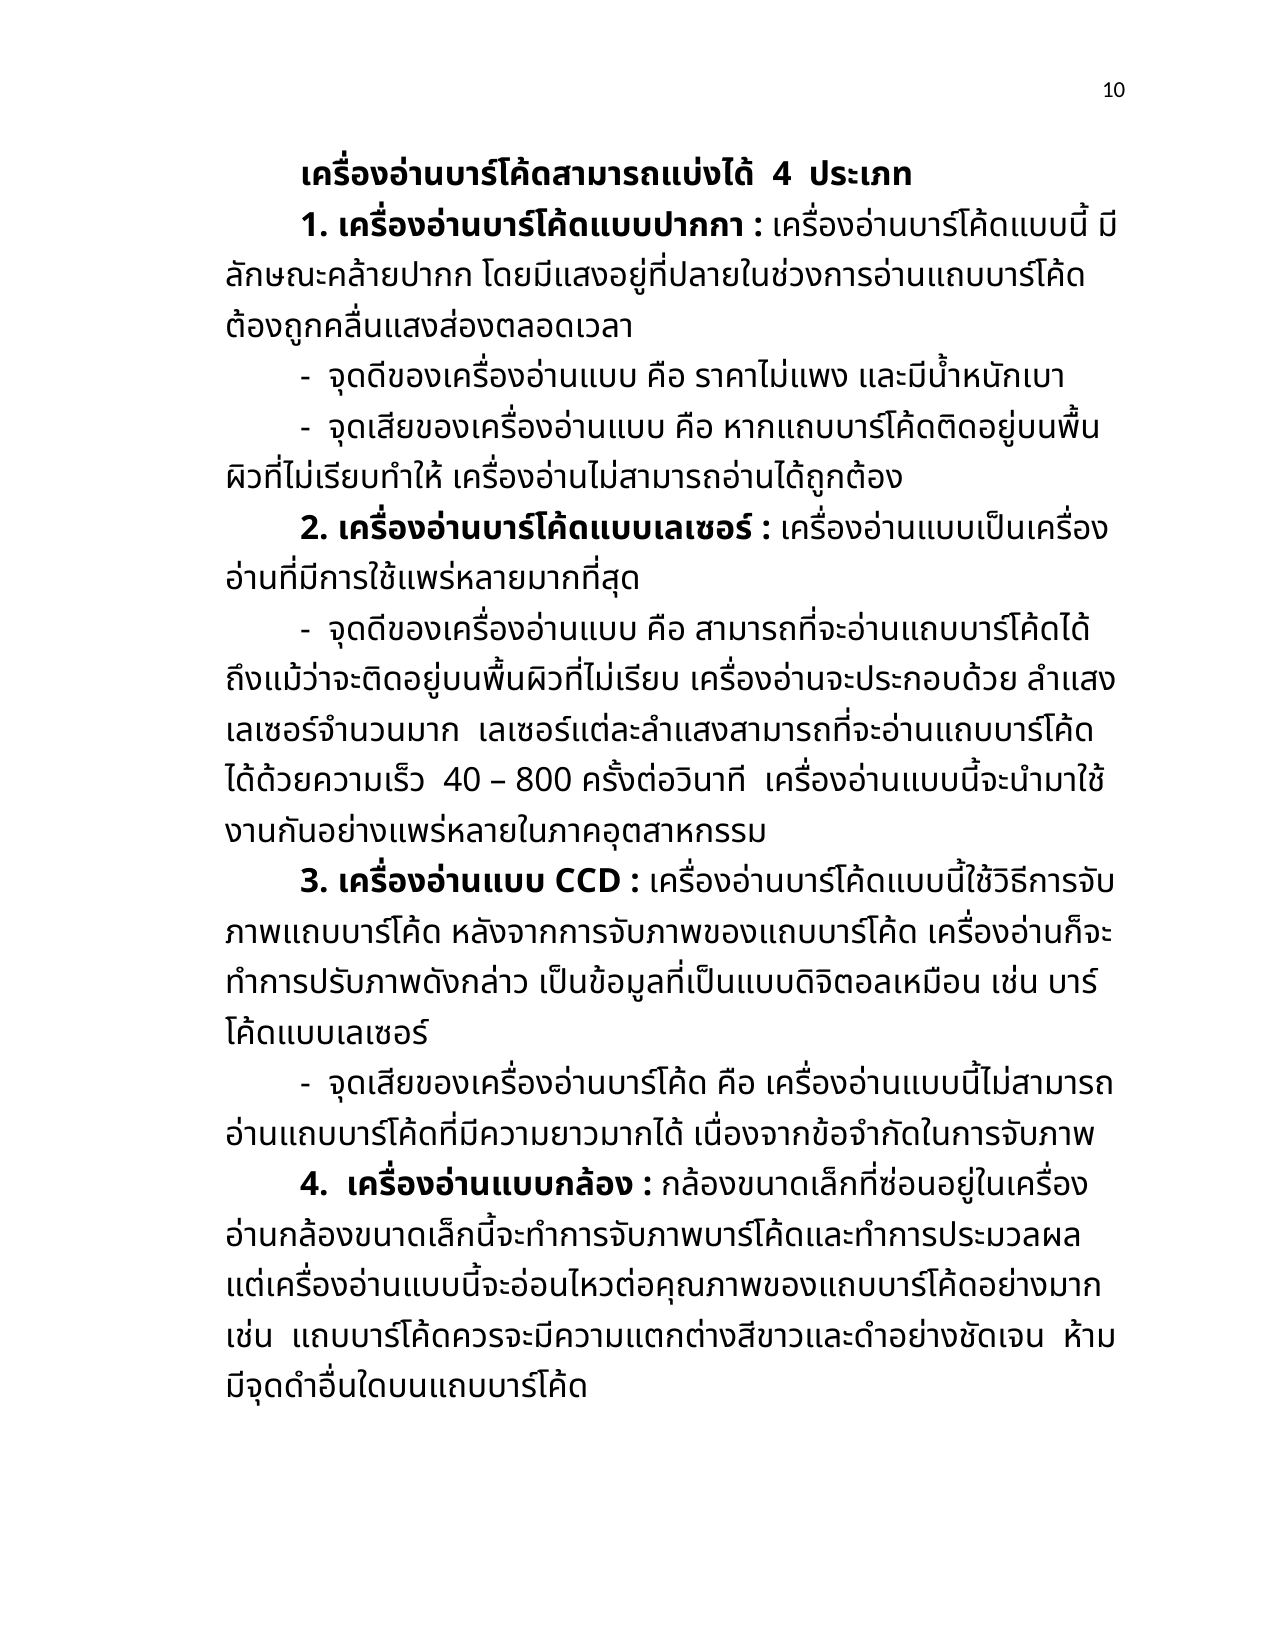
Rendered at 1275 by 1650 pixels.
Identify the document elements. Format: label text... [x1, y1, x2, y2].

text 2. เครื่องอ่านบาร์โค้ดแบบเลเซอร์ : เครื่องอ่านแบบเป็นเครื่องอ่านที่มีการใช้แพร่หลายมากที่สุด [225, 504, 1125, 605]
text เครื่องอ่านบาร์โค้ดสามารถแบ่งได้ 4 ประเภท [225, 150, 1125, 201]
text - จุดดีของเครื่องอ่านแบบ คือ สามารถที่จะอ่านแถบบาร์โค้ดได้ถึงแม้ว่าจะติดอยู่บนพื้นผิวที่ไม่เรียบ เครื่องอ่านจะประกอบด้วย ลำแสงเลเซอร์จำนวนมาก เลเซอร์แต่ละลำแสงสามารถที่จะอ่านแถบบาร์โค้ดได้ด้วยความเร็ว 40 – 800 ครั้งต่อวินาที เครื่องอ่านแบบนี้จะนำมาใช้งานกันอย่างแพร่หลายในภาคอุตสาหกรรม [225, 605, 1125, 857]
text 3. เครื่องอ่านแบบ CCD : เครื่องอ่านบาร์โค้ดแบบนี้ใช้วิธีการจับภาพแถบบาร์โค้ด หลังจากการจับภาพของแถบบาร์โค้ด เครื่องอ่านก็จะทำการปรับภาพดังกล่าว เป็นข้อมูลที่เป็นแบบดิจิตอลเหมือน เช่น บาร์โค้ดแบบเลเซอร์ [225, 857, 1125, 1059]
text - จุดเสียของเครื่องอ่านบาร์โค้ด คือ เครื่องอ่านแบบนี้ไม่สามารถอ่านแถบบาร์โค้ดที่มีความยาวมากได้ เนื่องจากข้อจำกัดในการจับภาพ [225, 1059, 1125, 1160]
text - จุดดีของเครื่องอ่านแบบ คือ ราคาไม่แพง และมีน้ำหนักเบา [225, 352, 1125, 403]
text 1. เครื่องอ่านบาร์โค้ดแบบปากกา : เครื่องอ่านบาร์โค้ดแบบนี้ มีลักษณะคล้ายปากก โดยมีแสงอยู่ที่ปลายในช่วงการอ่านแถบบาร์โค้ดต้องถูกคลื่นแสงส่องตลอดเวลา [225, 201, 1125, 352]
text - จุดเสียของเครื่องอ่านแบบ คือ หากแถบบาร์โค้ดติดอยู่บนพื้นผิวที่ไม่เรียบทำให้ เครื่องอ่านไม่สามารถอ่านได้ถูกต้อง [225, 403, 1125, 504]
text 4. เครื่องอ่านแบบกล้อง : กล้องขนาดเล็กที่ซ่อนอยู่ในเครื่องอ่านกล้องขนาดเล็กนี้จะทำการจับภาพบาร์โค้ดและทำการประมวลผล แต่เครื่องอ่านแบบนี้จะอ่อนไหวต่อคุณภาพของแถบบาร์โค้ดอย่างมาก เช่น แถบบาร์โค้ดควรจะมีความแตกต่างสีขาวและดำอย่างชัดเจน ห้ามมีจุดดำอื่นใดบนแถบบาร์โค้ด [225, 1160, 1125, 1412]
